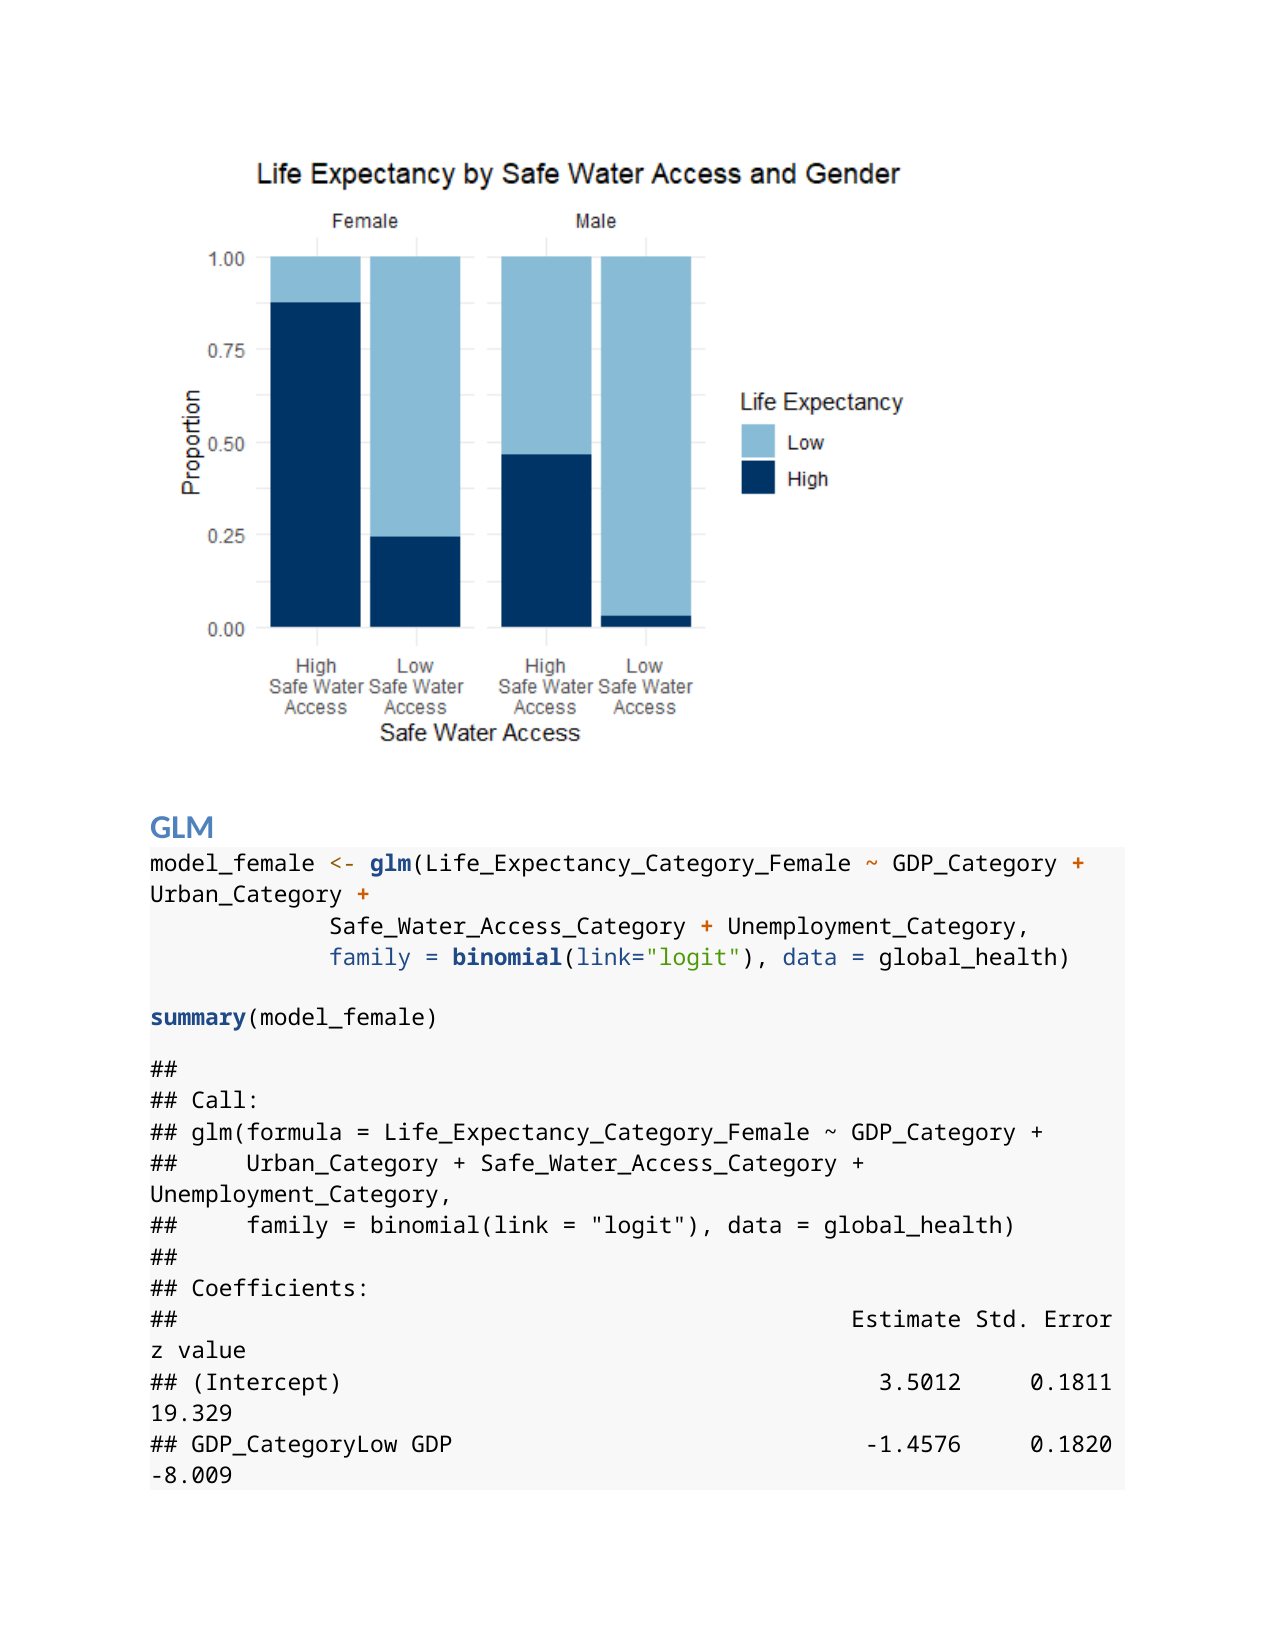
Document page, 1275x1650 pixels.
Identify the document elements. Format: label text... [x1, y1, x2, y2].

picture [168, 150, 927, 757]
subtitle GLM [150, 806, 1125, 847]
text model_female <- glm(Life_Expectancy_Category_Female ~ GDP_Category + Urban_Category + Safe_Water_Access_Category + Unemployment_Category, family = binomial(link="logit"), data = global_health) summary(model_female) [150, 847, 1125, 1032]
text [150, 1053, 1125, 1490]
